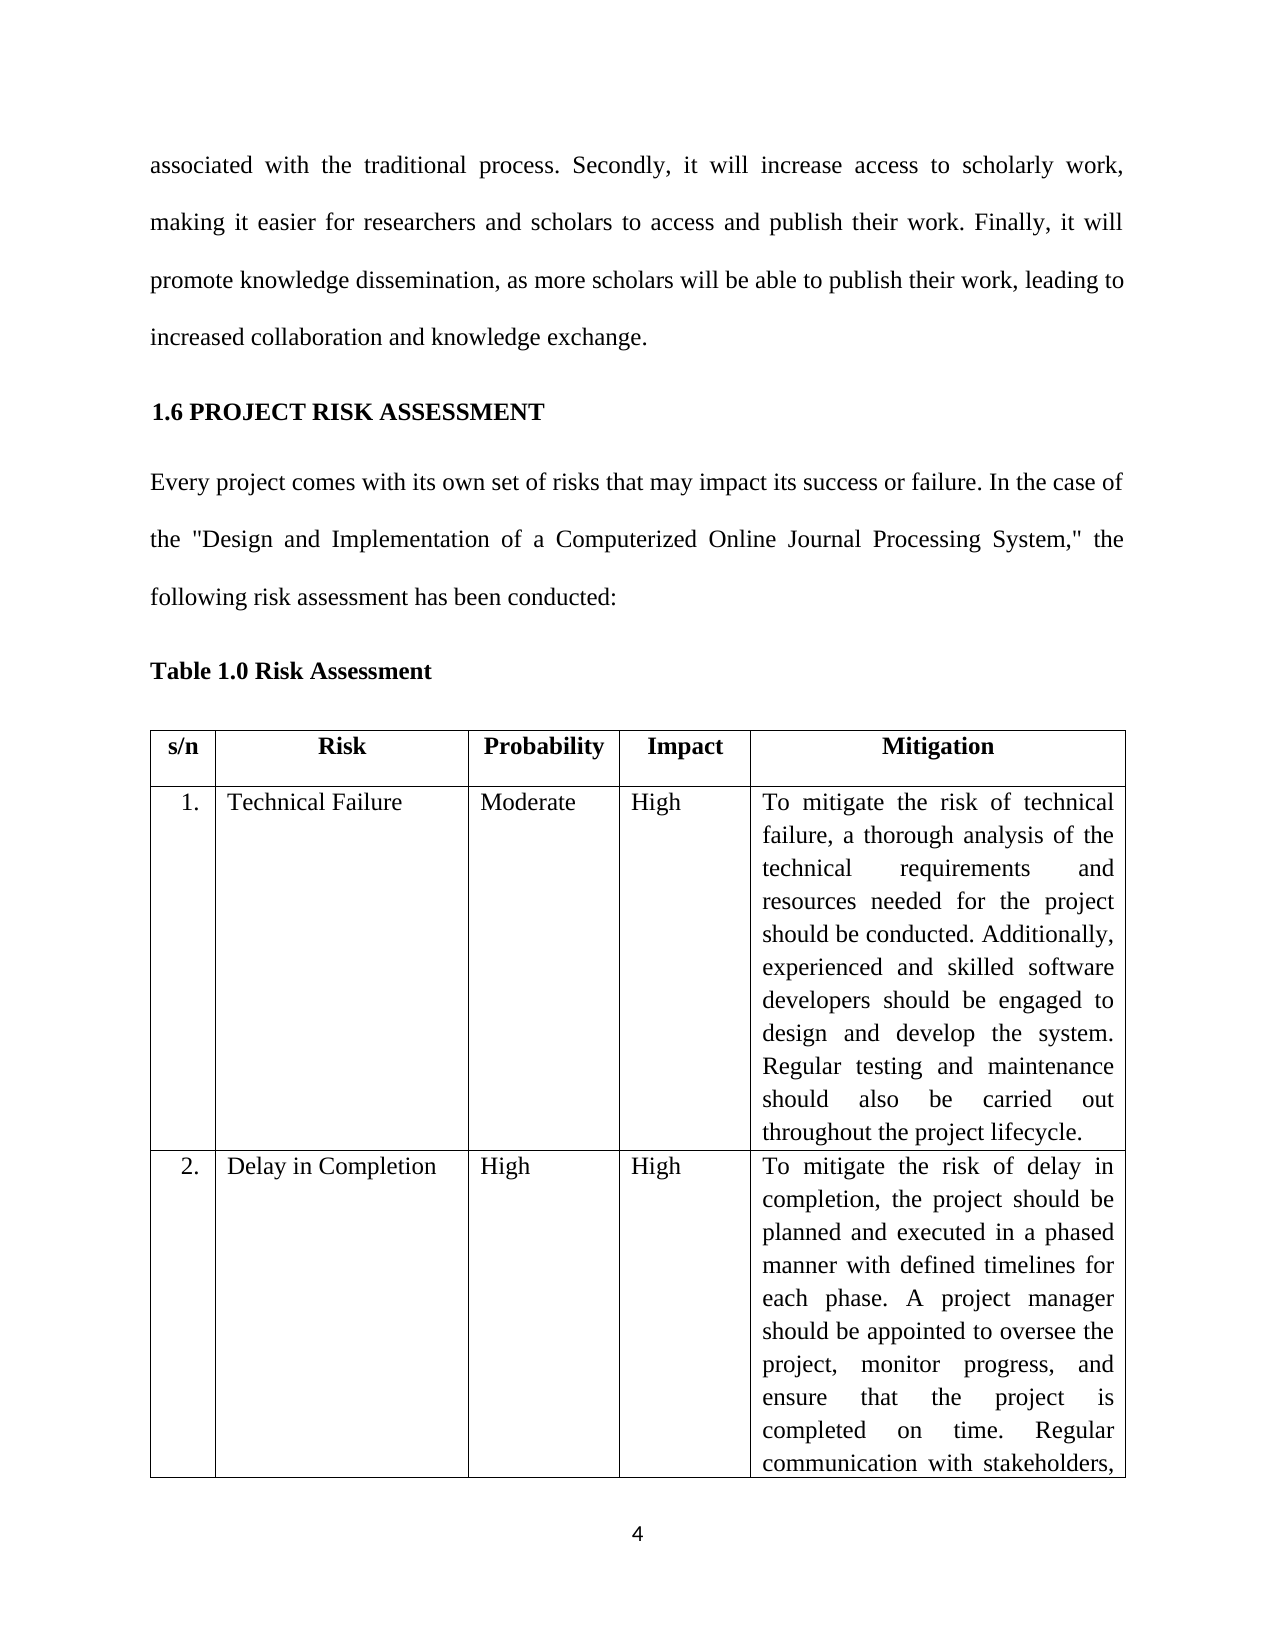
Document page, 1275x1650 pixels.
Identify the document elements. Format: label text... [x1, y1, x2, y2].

table_header Impact [620, 731, 750, 786]
text Table 1.0 Risk Assessment [150, 656, 1125, 684]
table_cell Delay in Completion [216, 1151, 468, 1477]
table_header s/n [151, 731, 215, 786]
table_cell [151, 1151, 215, 1477]
table_cell [151, 787, 215, 1150]
table_header Probability [469, 731, 619, 786]
table_cell Moderate [469, 787, 619, 1150]
subtitle 1.6 PROJECT RISK ASSESSMENT [152, 397, 1125, 425]
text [150, 150, 1125, 351]
table_cell High [620, 787, 750, 1150]
table_header Risk [216, 731, 468, 786]
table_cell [751, 1151, 1125, 1477]
table_cell To mitigate the risk of technical failure, a thorough analysis of the technical requirements and resources needed for the project should be conducted. Additionally, experienced and skilled software developers should be engaged to design and develop the system. Regular testing and maintenance should also be carried out throughout the project lifecycle. [751, 787, 1125, 1150]
table_cell High [620, 1151, 750, 1477]
table_cell Technical Failure [216, 787, 468, 1150]
table_header Mitigation [751, 731, 1125, 786]
text Every project comes with its own set of risks that may impact its success or failure. In the case of the "Design and Implementation of a Computerized Online Journal Processing System," the following risk assessment has been conducted: [150, 467, 1125, 610]
table_cell High [469, 1151, 619, 1477]
